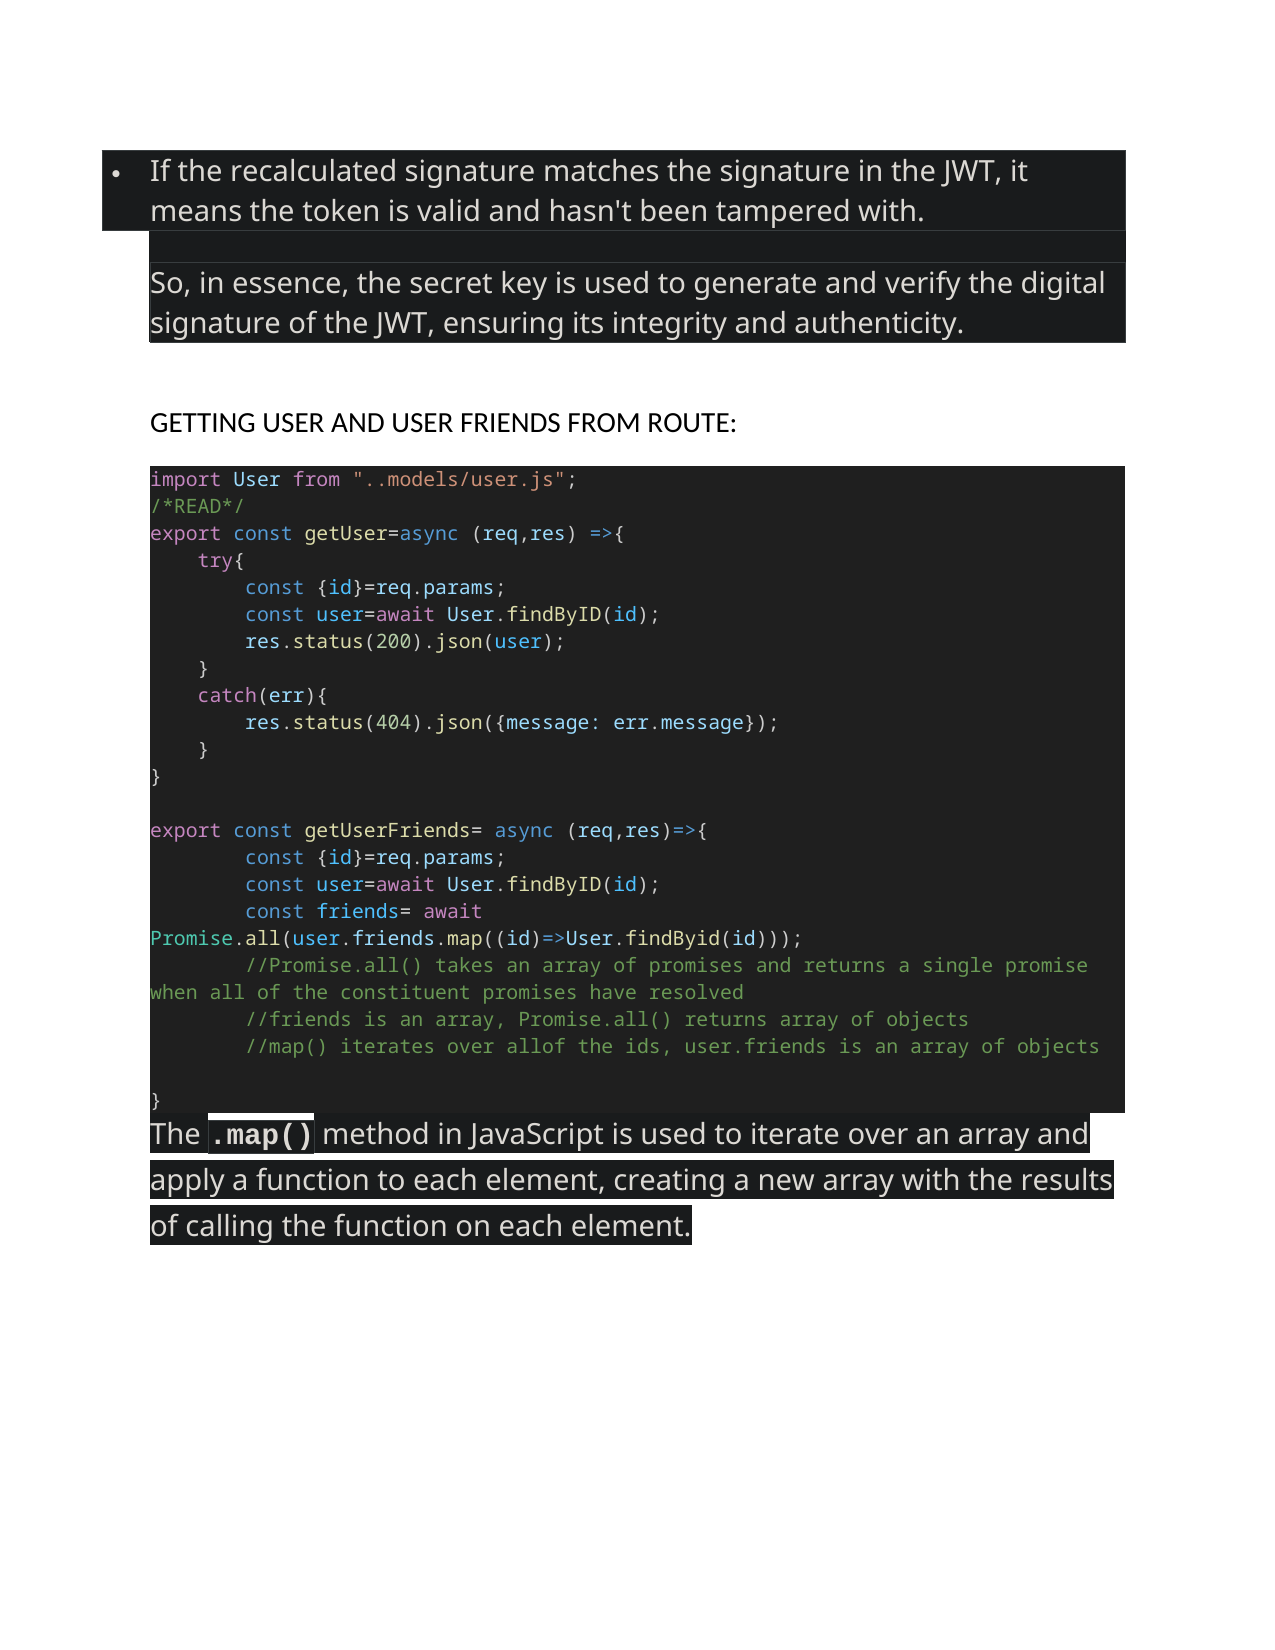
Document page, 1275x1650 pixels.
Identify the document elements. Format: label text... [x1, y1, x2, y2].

text res.status(200).json(user); [150, 627, 1125, 654]
list If the recalculated signature matches the signature in the JWT, it means the token is valid and hasn't been tampered with. [103, 151, 1125, 230]
text } [150, 1086, 1125, 1113]
text const {id}=req.params; [150, 843, 1125, 870]
text const user=await User.findByID(id); [150, 870, 1125, 897]
text export const getUser=async (req,res) =>{ [150, 519, 1125, 547]
text } [150, 762, 1125, 789]
text } [150, 735, 1125, 762]
text catch(err){ [150, 681, 1125, 708]
text } [150, 654, 1125, 681]
text try{ [150, 547, 1125, 573]
text //map() iterates over allof the ids, user.friends is an array of objects [150, 1032, 1125, 1059]
text GETTING USER AND USER FRIENDS FROM ROUTE: [150, 404, 1125, 439]
text So, in essence, the secret key is used to generate and verify the digital signature of the JWT, ensuring its integrity and authenticity. [151, 263, 1125, 342]
text /*READ*/ [150, 493, 1125, 519]
text //Promise.all() takes an array of promises and returns a single promise when all of the constituent promises have resolved [150, 951, 1125, 1005]
text The .map() method in JavaScript is used to iterate over an array and apply a function to each element, creating a new array with the results of calling the function on each element. [150, 1113, 1125, 1245]
text res.status(404).json({message: err.message}); [150, 708, 1125, 735]
text const friends= await Promise.all(user.friends.map((id)=>User.findByid(id))); [150, 897, 1125, 951]
text export const getUserFriends= async (req,res)=>{ [150, 816, 1125, 843]
text import User from "..models/user.js"; [150, 466, 1125, 493]
text //friends is an array, Promise.all() returns array of objects [150, 1005, 1125, 1032]
text const user=await User.findByID(id); [150, 601, 1125, 627]
text const {id}=req.params; [150, 573, 1125, 601]
